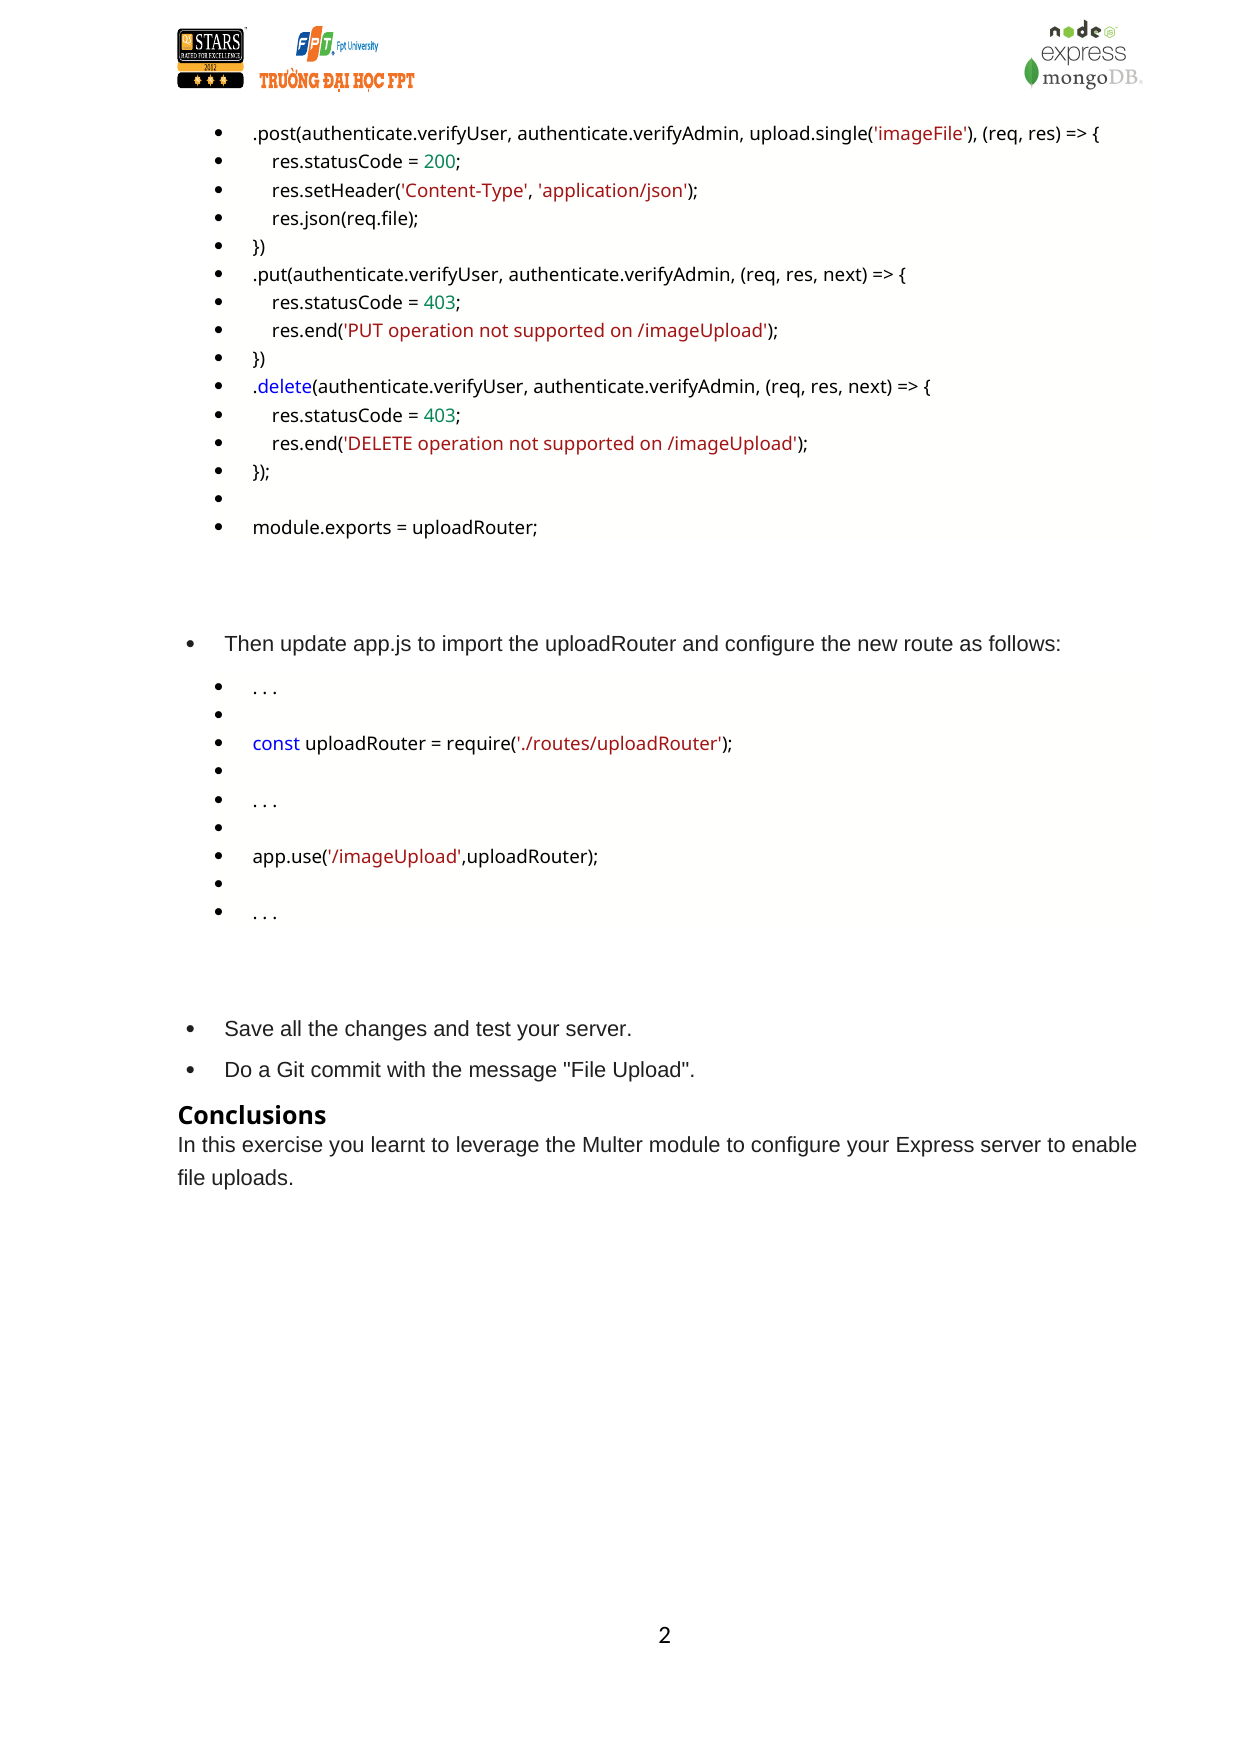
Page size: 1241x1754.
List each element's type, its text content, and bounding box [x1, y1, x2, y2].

list }); [215, 456, 1152, 484]
list module.exports = uploadRouter; [215, 512, 1152, 540]
subtitle Conclusions [177, 1098, 1152, 1132]
list res.statusCode = 403; [215, 399, 1152, 427]
list . . . [215, 897, 1152, 925]
list Then update app.js to import the uploadRouter and configure the new route as follows: [187, 631, 1152, 656]
list res.end('PUT operation not supported on /imageUpload'); [215, 315, 1152, 343]
list Save all the changes and test your server. [187, 1016, 1152, 1041]
list . . . [215, 784, 1152, 812]
picture [1019, 17, 1148, 91]
list Do a Git commit with the message "File Upload". [187, 1057, 1152, 1082]
list }) [215, 343, 1152, 371]
list . . . [215, 672, 1152, 700]
list const uploadRouter = require('./routes/uploadRouter'); [215, 728, 1152, 756]
list }) [215, 231, 1152, 259]
list .put(authenticate.verifyUser, authenticate.verifyAdmin, (req, res, next) => { [215, 259, 1152, 287]
list .post(authenticate.verifyUser, authenticate.verifyAdmin, upload.single('imageFile'), (req, res) => { [215, 118, 1152, 146]
list res.end('DELETE operation not supported on /imageUpload'); [215, 427, 1152, 456]
list res.statusCode = 200; [215, 146, 1152, 174]
list res.json(req.file); [215, 202, 1152, 231]
list res.statusCode = 403; [215, 287, 1152, 315]
list app.use('/imageUpload',uploadRouter); [215, 841, 1152, 869]
list res.setHeader('Content-Type', 'application/json'); [215, 174, 1152, 202]
text In this exercise you learnt to leverage the Multer module to configure your Express server to enable file uploads. [177, 1132, 1152, 1190]
list .delete(authenticate.verifyUser, authenticate.verifyAdmin, (req, res, next) => { [215, 371, 1152, 399]
